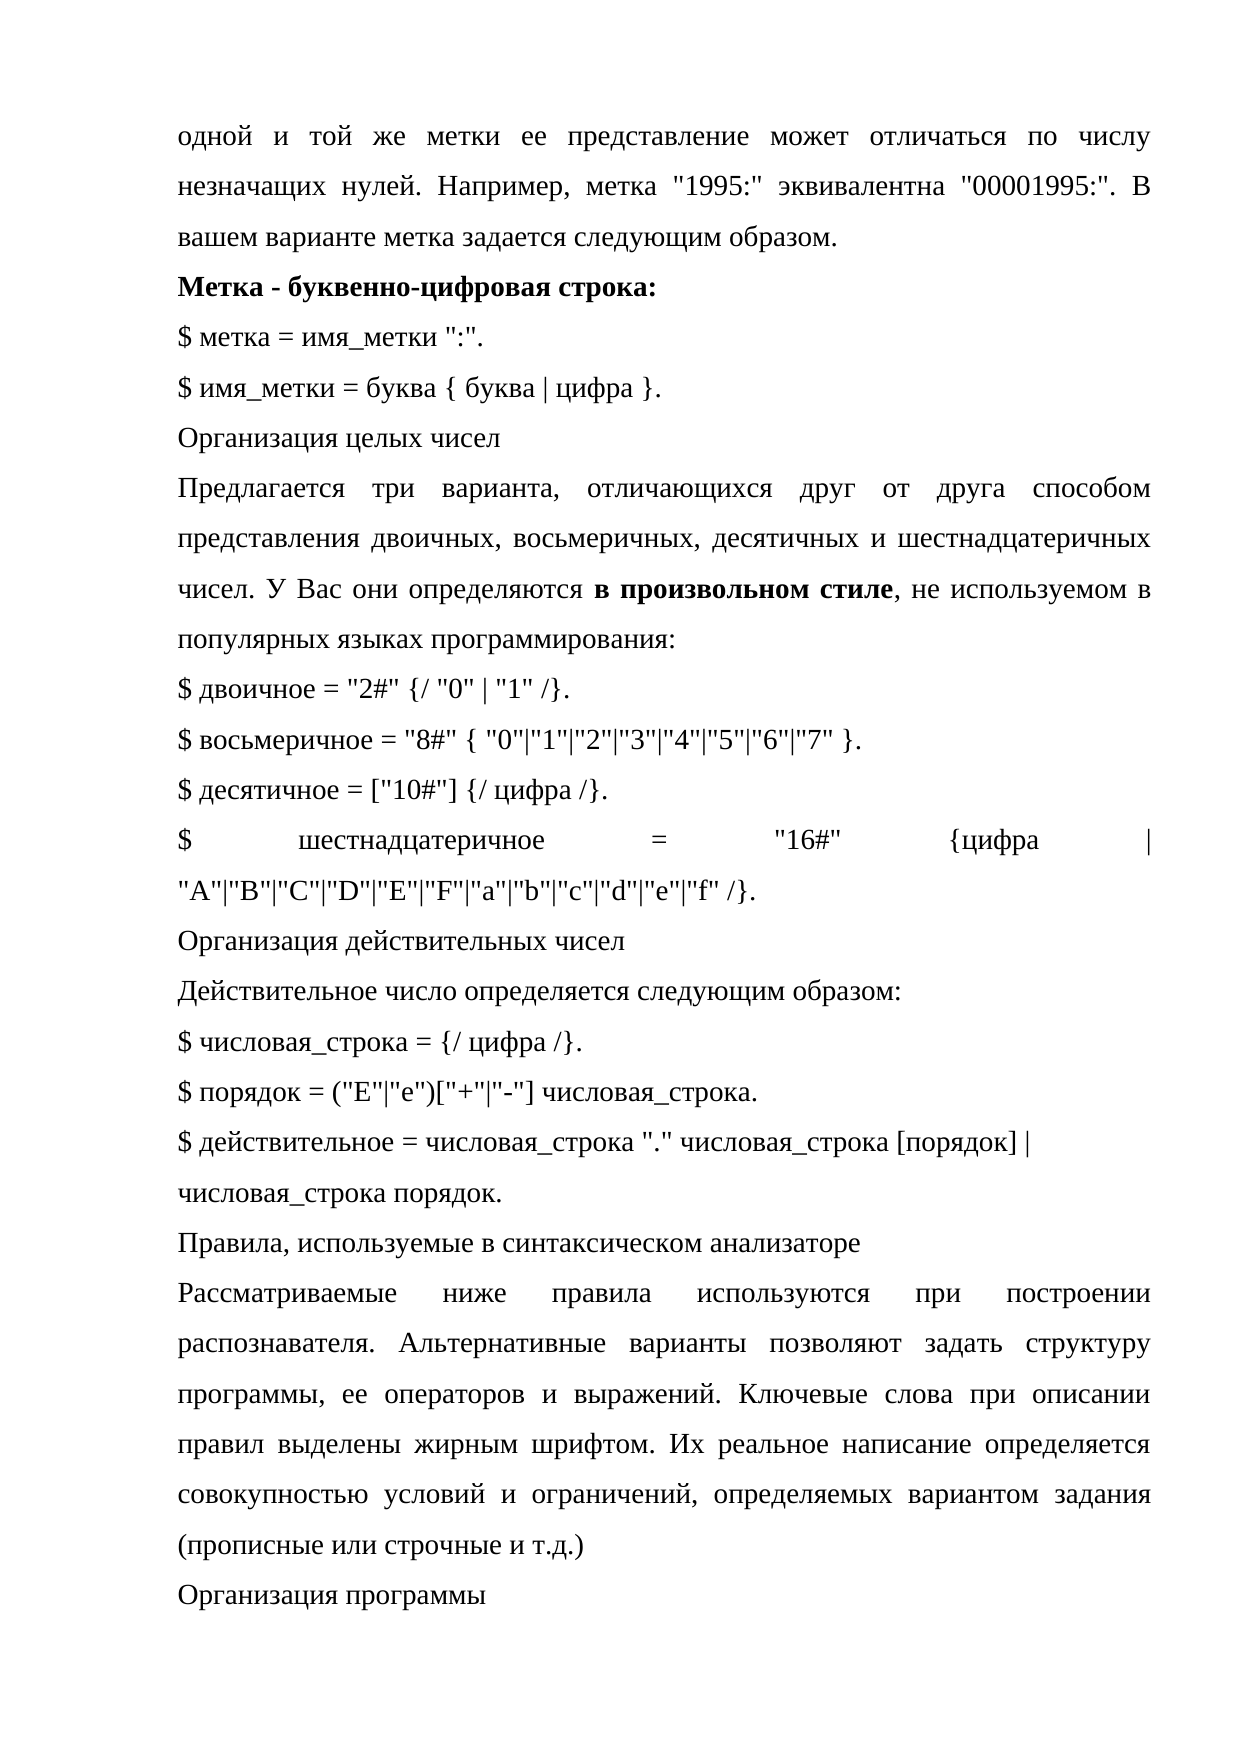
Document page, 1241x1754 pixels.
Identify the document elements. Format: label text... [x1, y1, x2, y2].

text Организация программы [177, 1577, 1152, 1611]
text Правила, используемые в синтаксическом анализаторе [177, 1225, 1152, 1258]
text Организация целых чисел [177, 420, 1152, 453]
text $ числовая_строка = {/ цифра /}. [177, 1024, 1152, 1057]
text $ порядок = ("E"|"e")["+"|"-"] числовая_строка. [177, 1074, 1152, 1108]
text $ действительное = числовая_строка "." числовая_строка [порядок] | [177, 1124, 1152, 1158]
text $ двоичное = "2#" {/ "0" | "1" /}. [177, 672, 1152, 705]
text $ восьмеричное = "8#" { "0"|"1"|"2"|"3"|"4"|"5"|"6"|"7" }. [177, 722, 1152, 755]
text Действительное число определяется следующим образом: [177, 973, 1152, 1007]
text Метка - буквенно-цифровая строка: [177, 269, 1152, 303]
text $ метка = имя_метки ":". [177, 319, 1152, 353]
text Организация действительных чисел [177, 923, 1152, 957]
text $ десятичное = ["10#"] {/ цифра /}. [177, 772, 1152, 806]
text $ имя_метки = буква { буква | цифра }. [177, 370, 1152, 403]
text Рассматриваемые ниже правила используются при построении распознавателя. Альтернативные варианты позволяют задать структуру программы, ее операторов и выражений. Ключевые слова при описании правил выделены жирным шрифтом. Их реальное написание определяется совокупностью условий и ограничений, определяемых вариантом задания (прописные или строчные и т.д.) [177, 1275, 1152, 1560]
text числовая_строка порядок. [177, 1175, 1152, 1208]
text Предлагается три варианта, отличающихся друг от друга способом представления двоичных, восьмеричных, десятичных и шестнадцатеричных чисел. У Вас они определяются в произвольном стиле, не используемом в популярных языках программирования: [177, 470, 1152, 655]
text $ шестнадцатеричное = "16#" {цифра | "A"|"B"|"C"|"D"|"E"|"F"|"a"|"b"|"c"|"d"|"e"|"f" /}. [177, 822, 1152, 906]
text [177, 118, 1152, 252]
